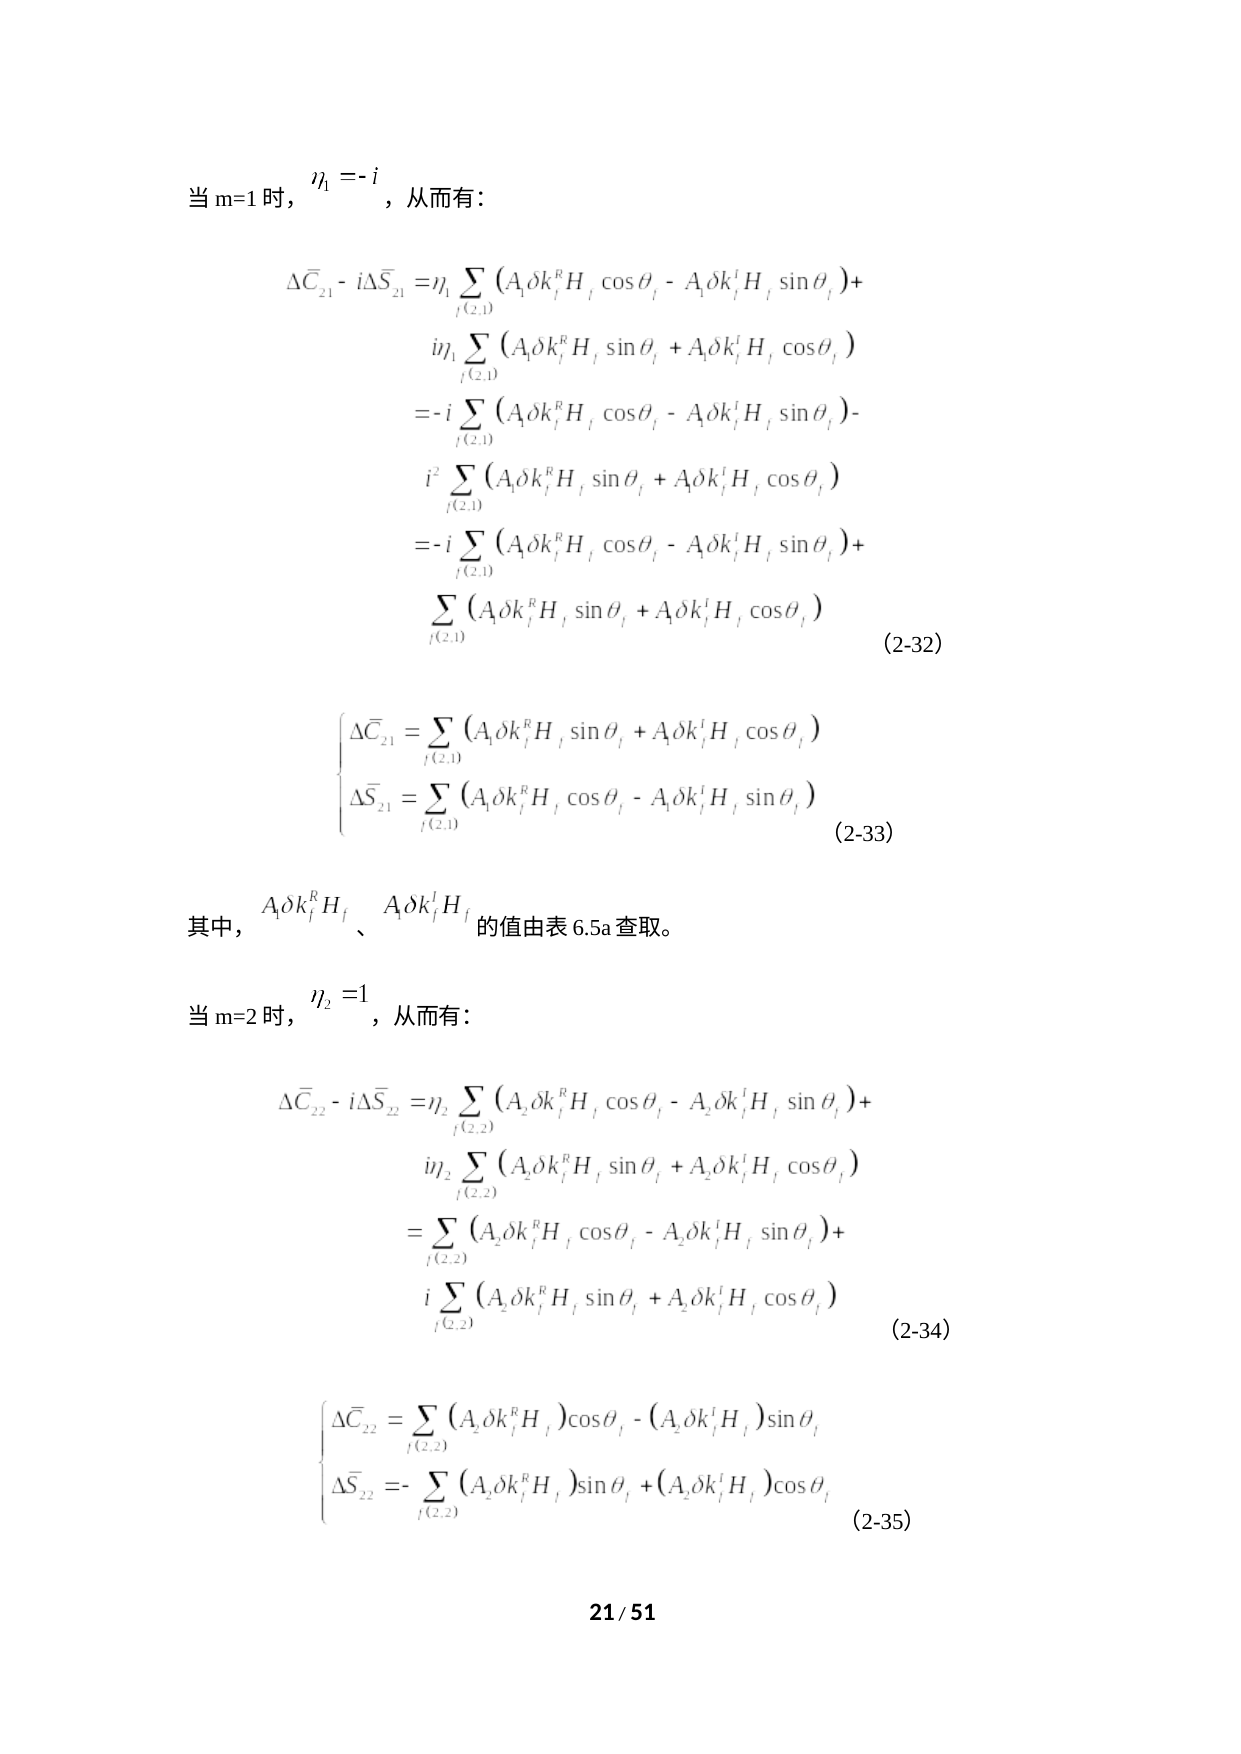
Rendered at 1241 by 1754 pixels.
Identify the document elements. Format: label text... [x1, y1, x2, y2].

text 当m=1时，，从而有： [187, 158, 1053, 223]
text 其中，、的值由表6.5a查取。 [187, 885, 1053, 950]
text （2-32） [187, 249, 1053, 671]
text （2-35） [187, 1385, 1053, 1547]
text （2-33） [187, 697, 1053, 859]
text （2-34） [187, 1067, 1053, 1359]
text 当m=2时，，从而有： [187, 976, 1053, 1041]
